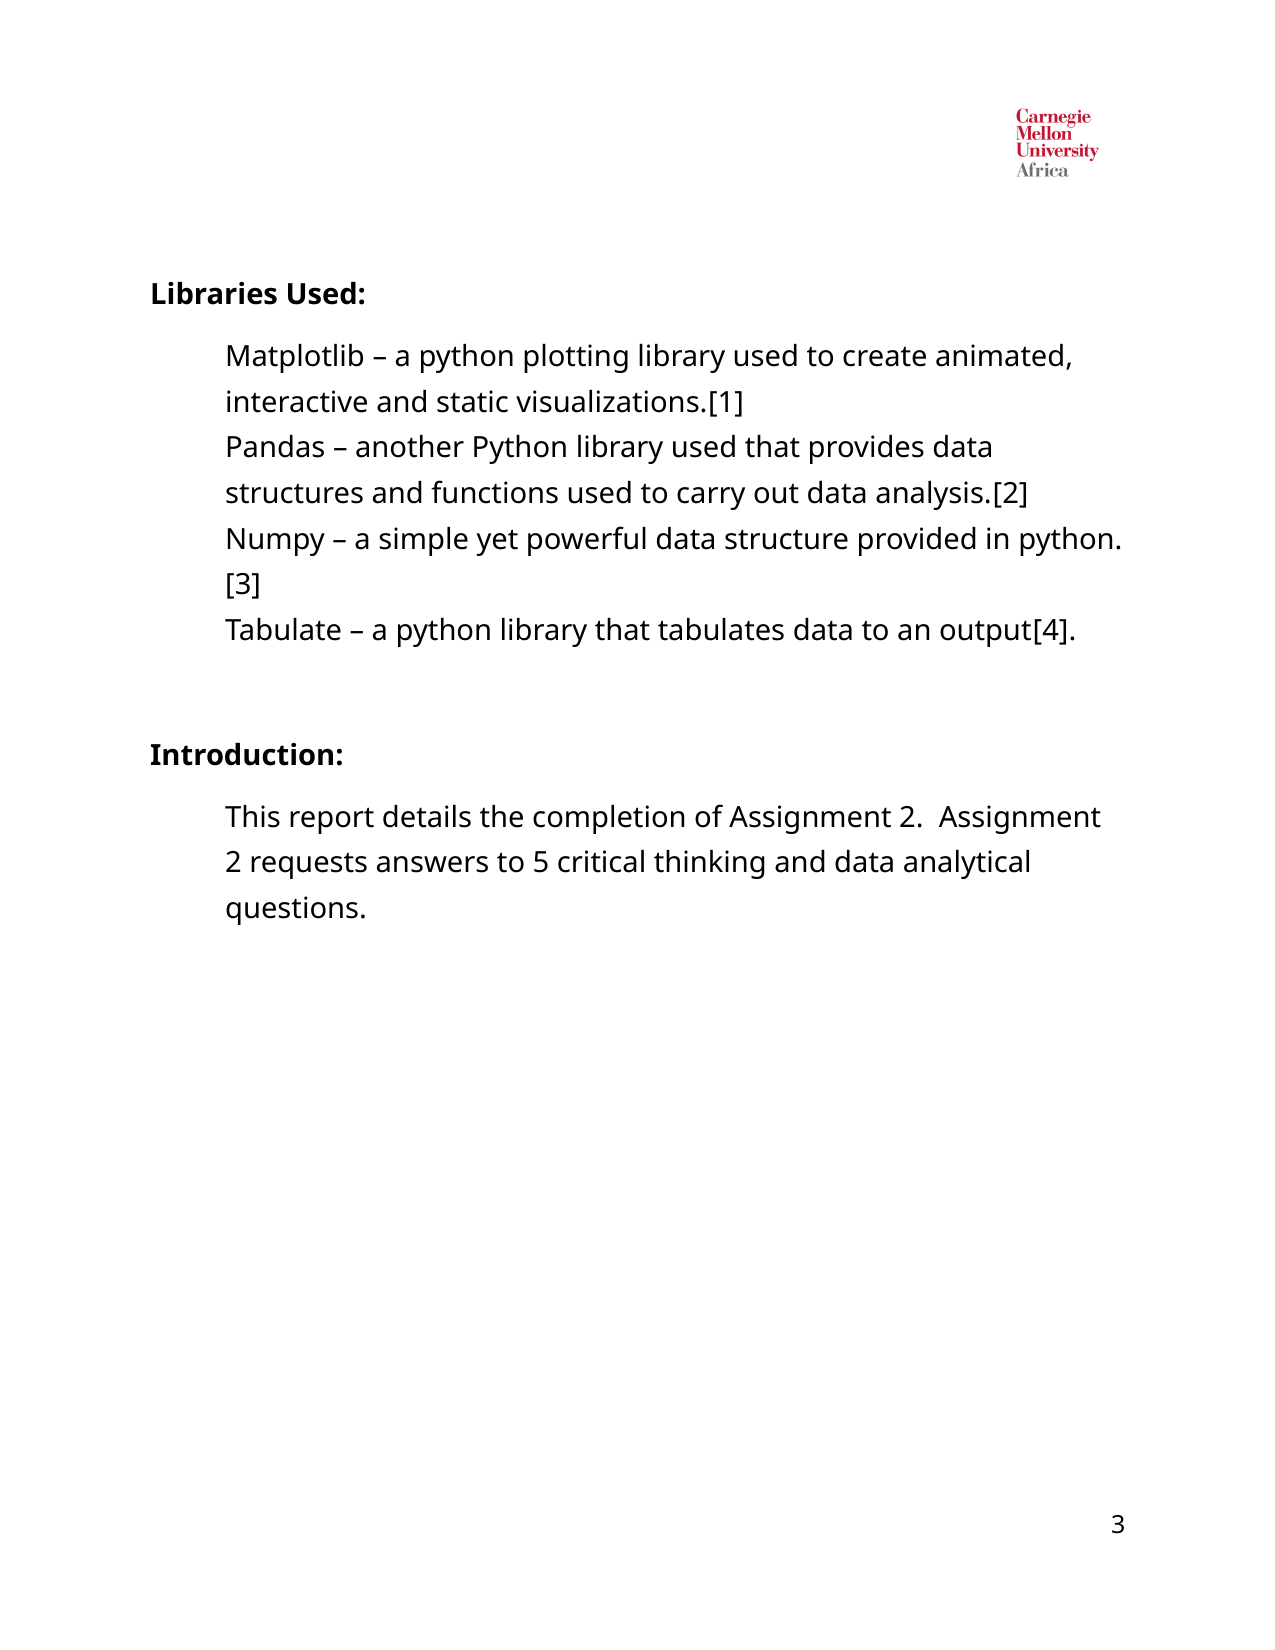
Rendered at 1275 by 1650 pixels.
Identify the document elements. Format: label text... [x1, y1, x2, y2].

subtitle Introduction: [150, 734, 1125, 773]
list Pandas – another Python library used that provides data structures and functions used to carry out data analysis.[2] [225, 427, 1125, 512]
list Tabulate – a python library that tabulates data to an output[4]. [225, 609, 1125, 649]
list Matplotlib – a python plotting library used to create animated, interactive and static visualizations.[1] [225, 336, 1125, 421]
list Numpy – a simple yet powerful data structure provided in python.[3] [225, 518, 1125, 603]
picture [989, 75, 1125, 211]
text This report details the completion of Assignment 2. Assignment 2 requests answers to 5 critical thinking and data analytical questions. [225, 796, 1125, 927]
subtitle Libraries Used: [150, 273, 1125, 313]
